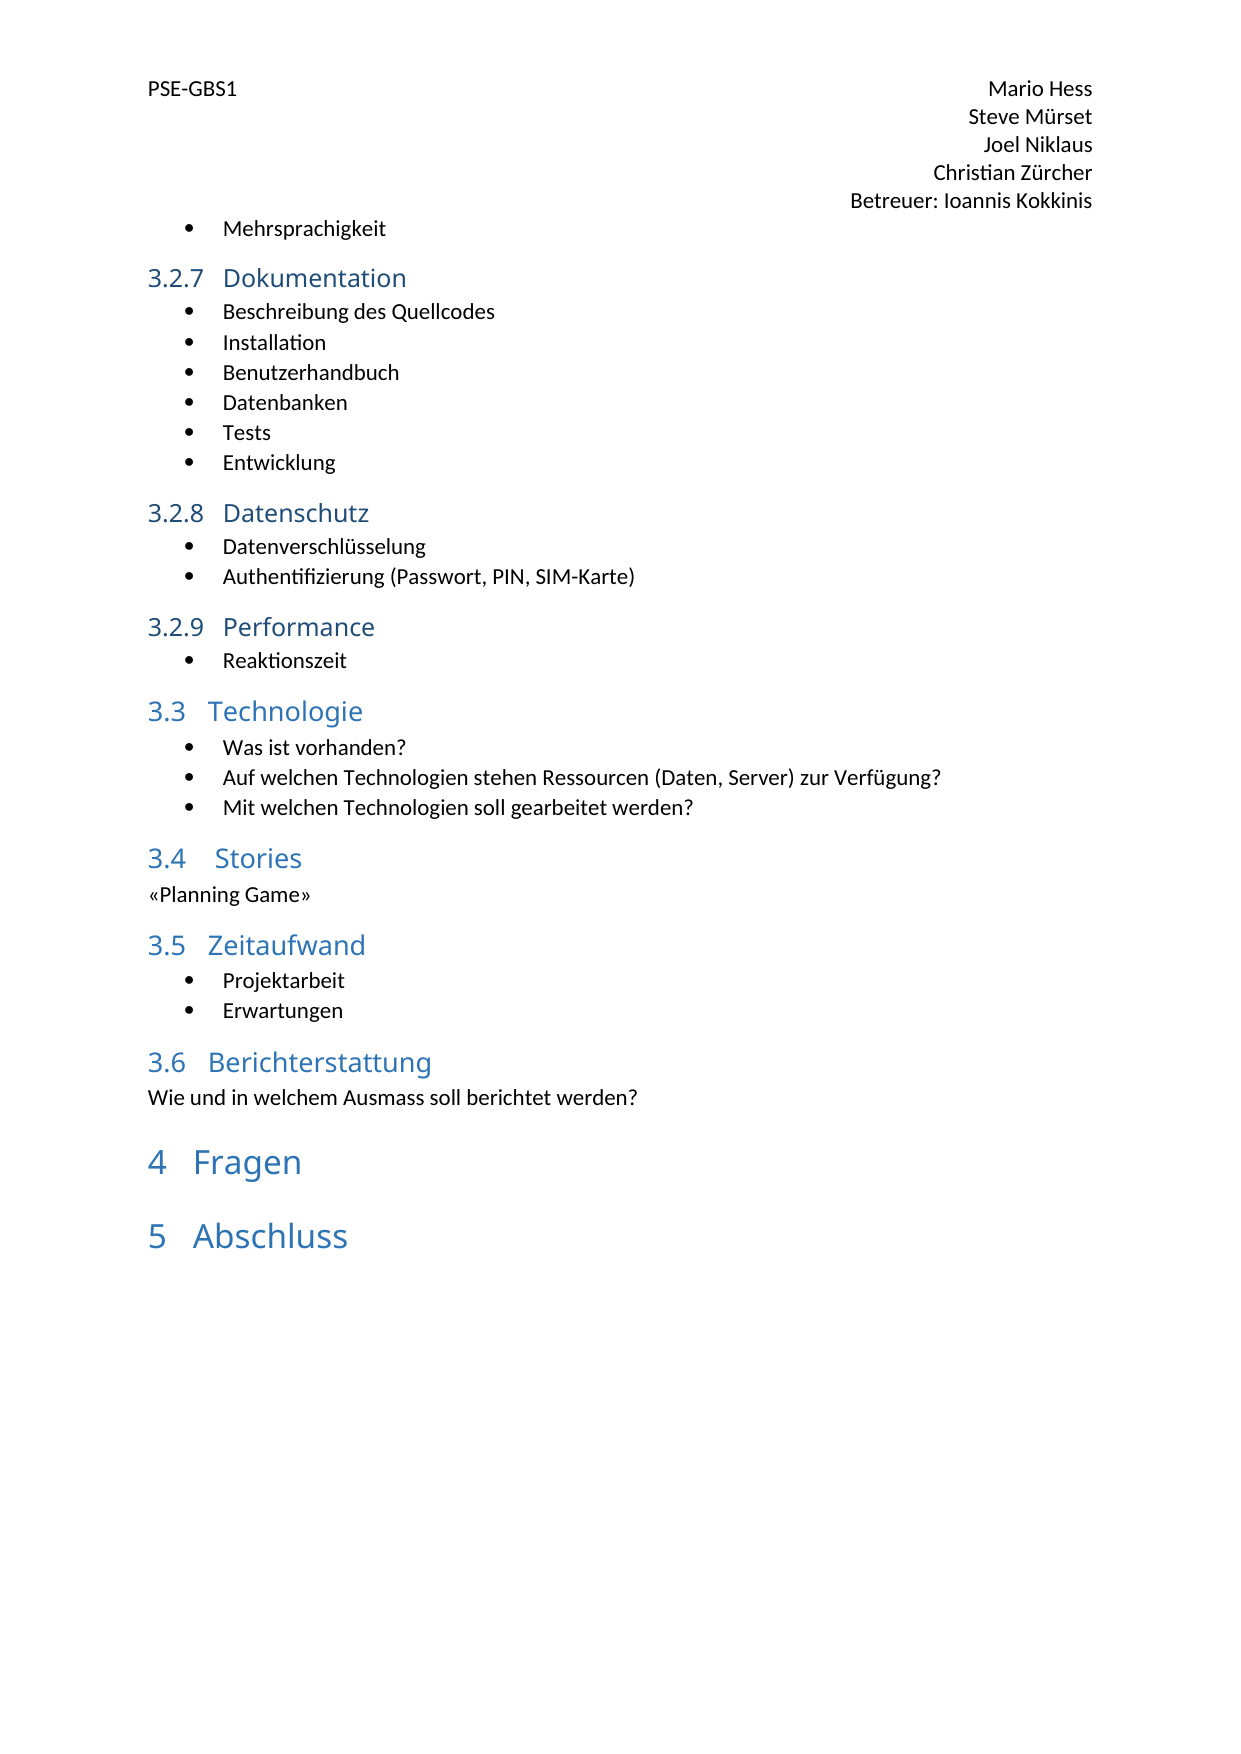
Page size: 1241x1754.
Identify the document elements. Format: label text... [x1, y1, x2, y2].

list Mehrsprachigkeit [185, 214, 1093, 242]
subtitle Berichterstattung [148, 1043, 1093, 1080]
text Wie und in welchem Ausmass soll berichtet werden? [148, 1083, 1093, 1111]
list Tests [185, 418, 1093, 446]
list Datenverschlüsselung [185, 532, 1093, 560]
list Authentifizierung (Passwort, PIN, SIM-Karte) [185, 562, 1093, 590]
list Reaktionszeit [185, 646, 1093, 674]
subtitle Abschluss [148, 1212, 1093, 1258]
list Mit welchen Technologien soll gearbeitet werden? [185, 793, 1093, 821]
subtitle Dokumentation [148, 261, 1093, 295]
text «Planning Game» [148, 880, 1093, 908]
list Beschreibung des Quellcodes [185, 297, 1093, 326]
list Was ist vorhanden? [185, 733, 1093, 761]
list Benutzerhandbuch [185, 358, 1093, 386]
list Datenbanken [185, 388, 1093, 416]
list Installation [185, 328, 1093, 356]
list Erwartungen [185, 997, 1093, 1025]
list Entwicklung [185, 448, 1093, 477]
subtitle Technologie [148, 693, 1093, 730]
subtitle Datenschutz [148, 495, 1093, 529]
subtitle Fragen [148, 1138, 1093, 1184]
subtitle Stories [148, 840, 1093, 877]
subtitle Zeitaufwand [148, 927, 1093, 963]
list Projektarbeit [185, 966, 1093, 994]
subtitle Performance [148, 609, 1093, 643]
list Auf welchen Technologien stehen Ressourcen (Daten, Server) zur Verfügung? [185, 763, 1093, 791]
